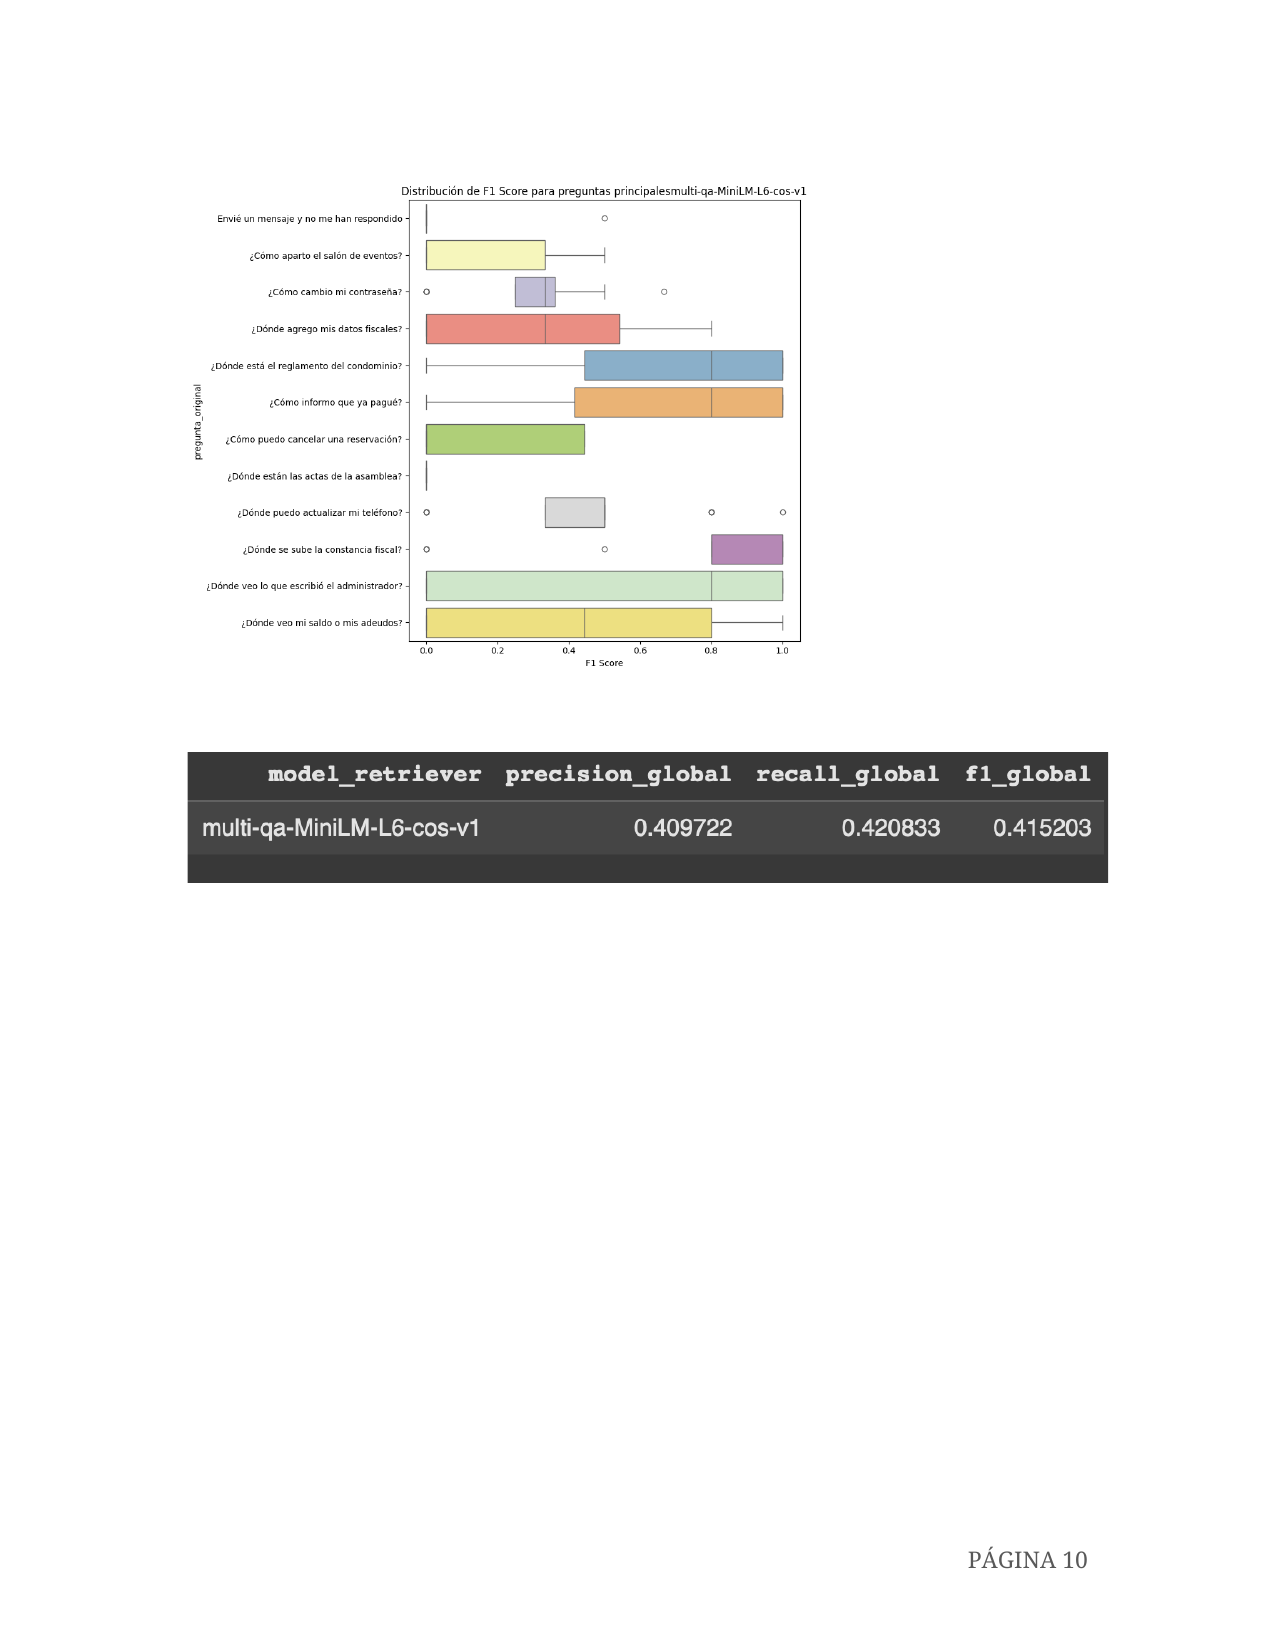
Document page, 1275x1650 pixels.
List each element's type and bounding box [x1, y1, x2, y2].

picture [187, 752, 1109, 883]
picture [187, 180, 813, 674]
